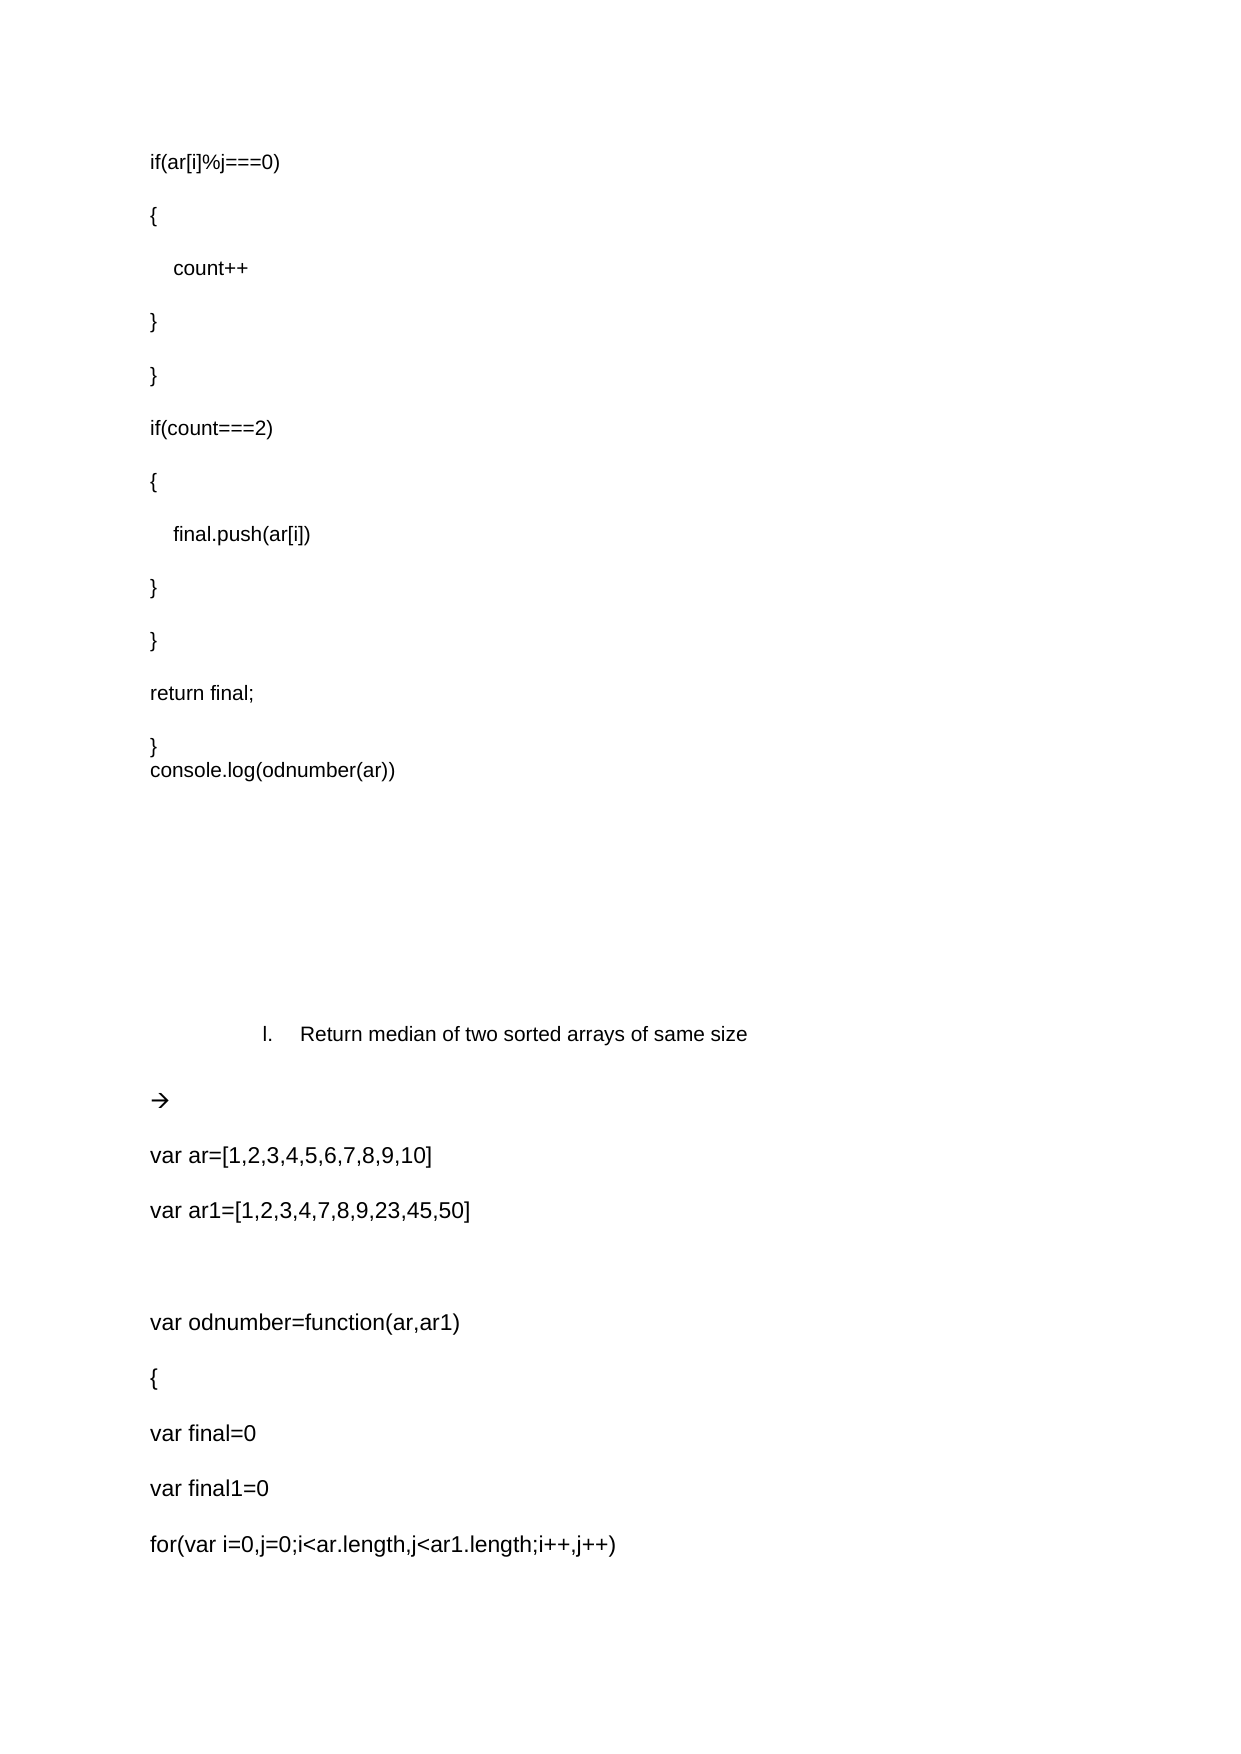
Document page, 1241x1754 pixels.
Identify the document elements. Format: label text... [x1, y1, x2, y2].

text { [150, 203, 1090, 227]
list Return median of two sorted arrays of same size [262, 1022, 1090, 1046]
text { [150, 469, 1090, 493]
text return final; [150, 681, 1090, 705]
text var ar1=[1,2,3,4,7,8,9,23,45,50] [150, 1197, 1090, 1224]
text for(var i=0,j=0;i<ar.length,j<ar1.length;i++,j++) [150, 1531, 1090, 1557]
text } [150, 734, 1090, 758]
text var odnumber=function(ar,ar1) [150, 1308, 1090, 1335]
text var final=0 [150, 1419, 1090, 1446]
text var ar=[1,2,3,4,5,6,7,8,9,10] [150, 1142, 1090, 1168]
text { [150, 1364, 1090, 1390]
text } [150, 575, 1090, 599]
text } [150, 309, 1090, 333]
text } [150, 362, 1090, 386]
text } [150, 628, 1090, 652]
text console.log(odnumber(ar)) [150, 758, 1090, 782]
text if(ar[i]%j===0) [150, 150, 1090, 174]
text if(count===2) [150, 416, 1090, 439]
text count++ [150, 256, 1090, 280]
text var final1=0 [150, 1475, 1090, 1501]
text final.push(ar[i]) [150, 522, 1090, 546]
